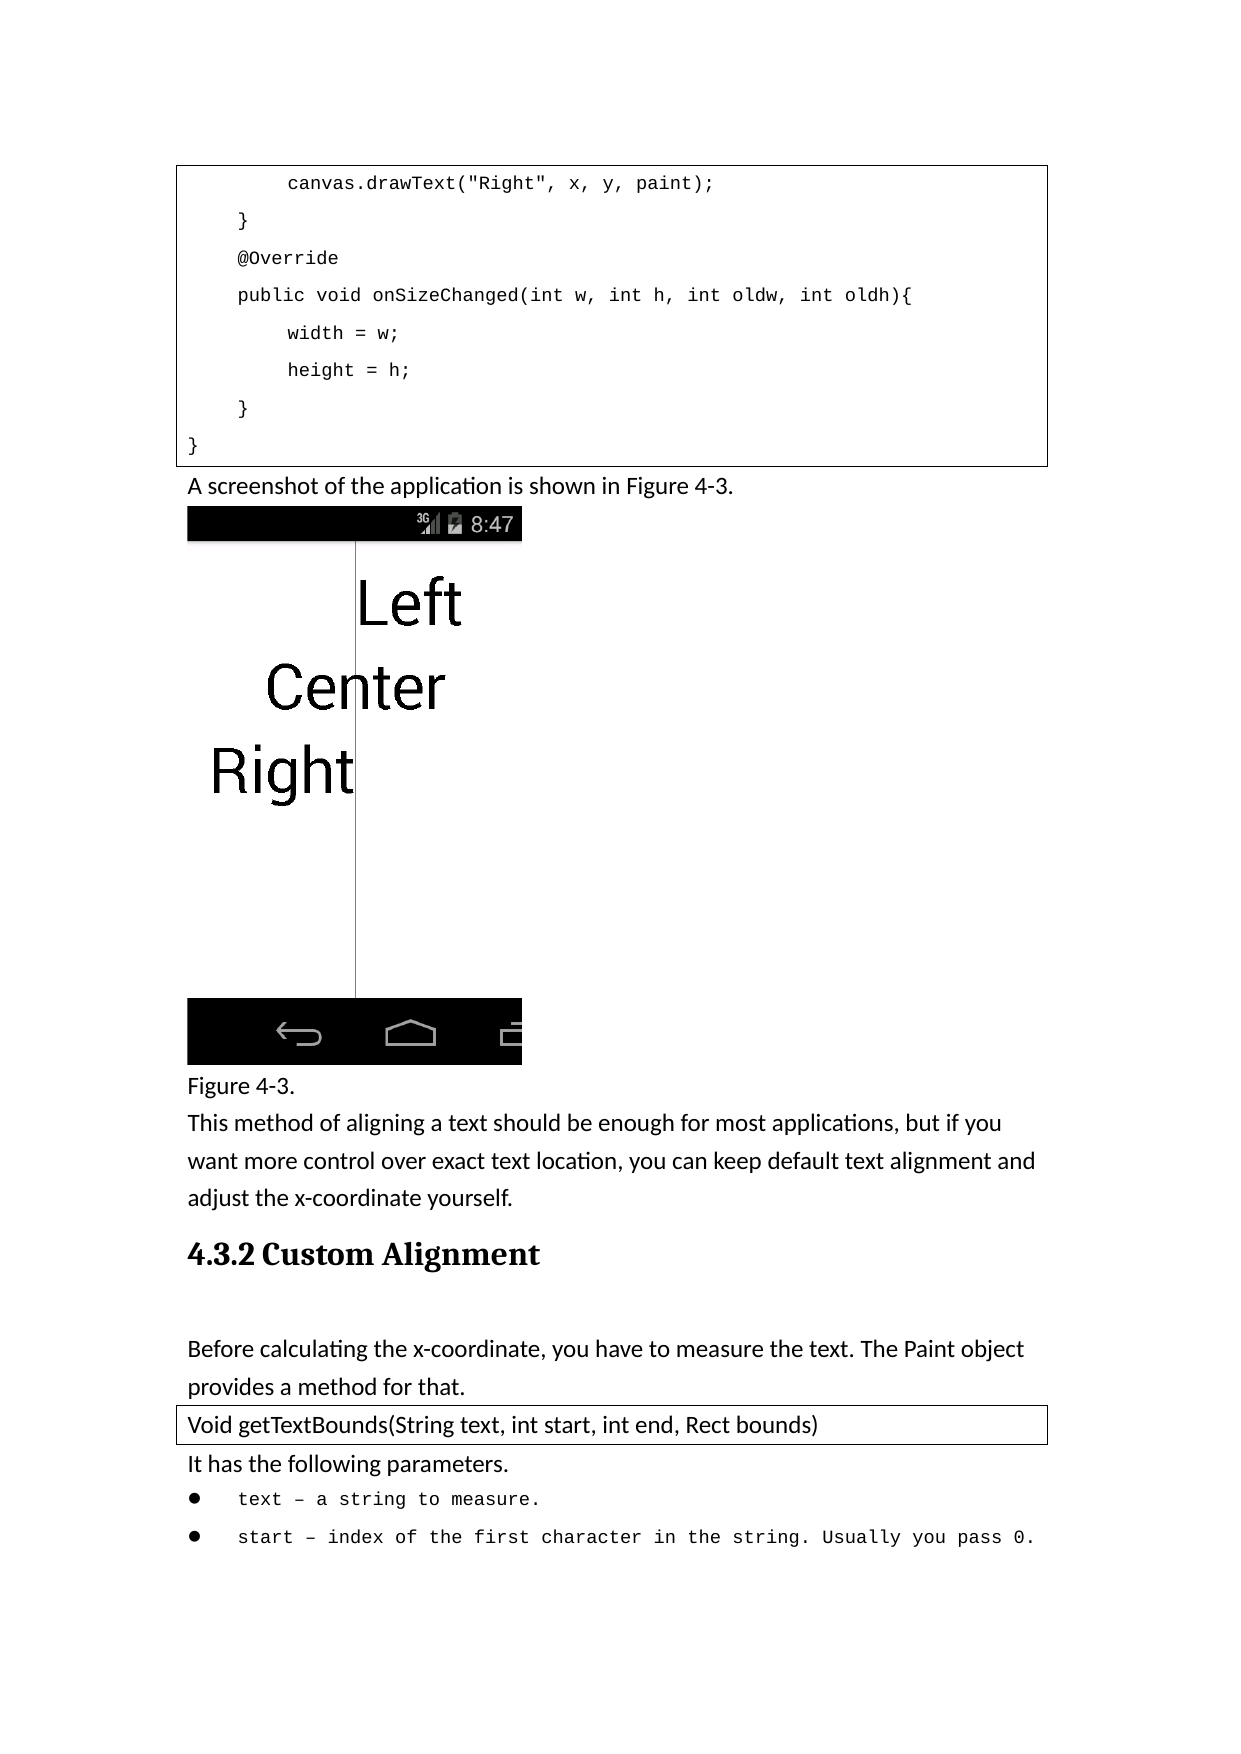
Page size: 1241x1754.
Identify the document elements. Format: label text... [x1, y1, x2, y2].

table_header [177, 166, 1047, 466]
list start – index of the first character in the string. Usually you pass 0. [187, 1519, 1053, 1557]
table_header Void getTextBounds(String text, int start, int end, Rect bounds) [177, 1406, 1047, 1443]
picture [187, 506, 522, 1065]
list text – a string to measure. [187, 1482, 1053, 1519]
text Before calculating the x-coordinate, you have to measure the text. The Paint object provides a method for that. [187, 1330, 1053, 1405]
text This method of aligning a text should be enough for most applications, but if you want more control over exact text location, you can keep default text alignment and adjust the x-coordinate yourself. [187, 1104, 1053, 1217]
text It has the following parameters. [187, 1444, 1053, 1482]
subtitle 4.3.2 Custom Alignment [187, 1217, 1053, 1292]
text Figure 4-3. [187, 1067, 1053, 1104]
text A screenshot of the application is shown in Figure 4-3. [187, 467, 1053, 504]
